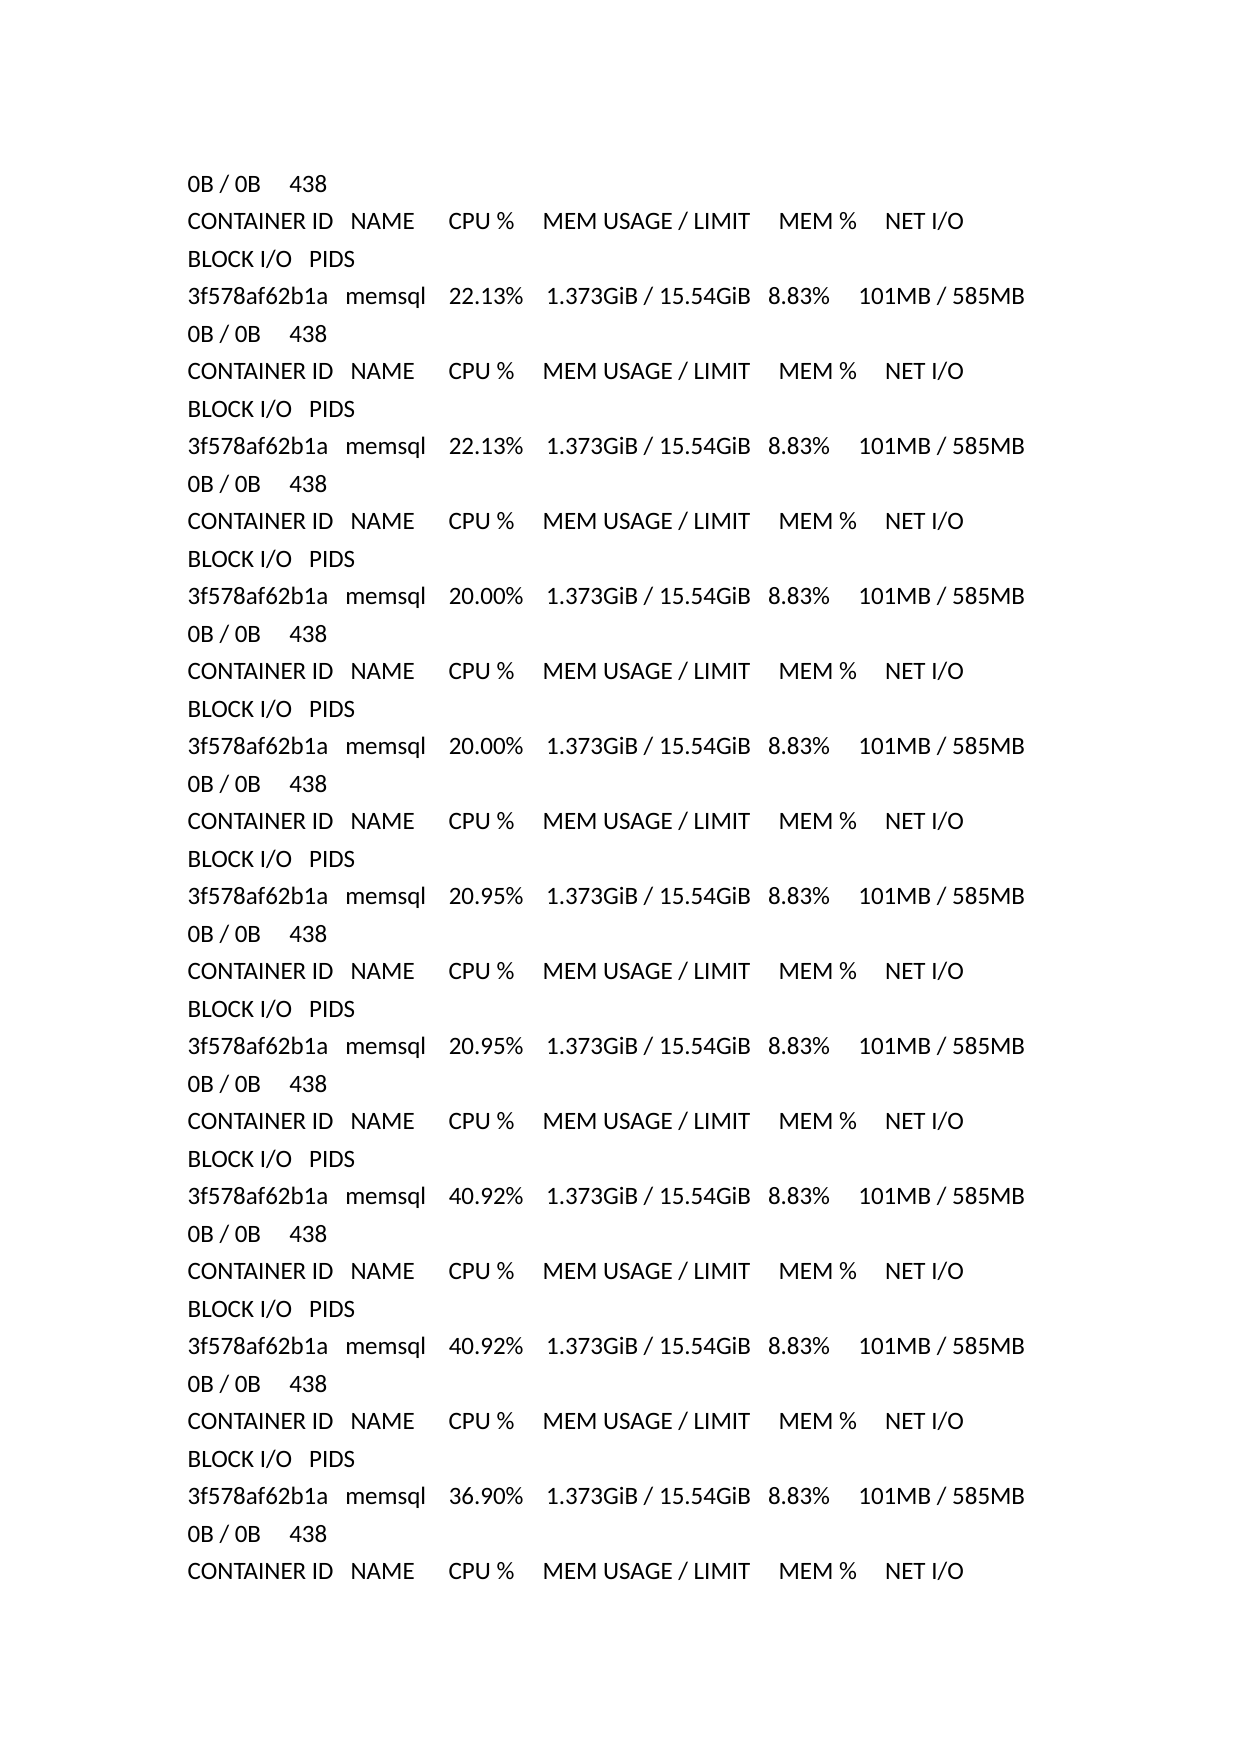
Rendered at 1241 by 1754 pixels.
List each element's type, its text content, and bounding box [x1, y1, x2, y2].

text CONTAINER ID NAME CPU % MEM USAGE / LIMIT MEM % NET I/O BLOCK I/O PIDS [187, 952, 1053, 1027]
text 3f578af62b1a memsql 22.13% 1.373GiB / 15.54GiB 8.83% 101MB / 585MB 0B / 0B 438 [187, 277, 1053, 352]
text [187, 1402, 1053, 1477]
text CONTAINER ID NAME CPU % MEM USAGE / LIMIT MEM % NET I/O BLOCK I/O PIDS [187, 802, 1053, 877]
text 3f578af62b1a memsql 20.00% 1.373GiB / 15.54GiB 8.83% 101MB / 585MB 0B / 0B 438 [187, 727, 1053, 802]
text CONTAINER ID NAME CPU % MEM USAGE / LIMIT MEM % NET I/O BLOCK I/O PIDS [187, 1252, 1053, 1327]
text 3f578af62b1a memsql 22.13% 1.373GiB / 15.54GiB 8.83% 101MB / 585MB 0B / 0B 438 [187, 427, 1053, 502]
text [187, 202, 1053, 277]
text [187, 164, 1053, 202]
text 3f578af62b1a memsql 20.00% 1.373GiB / 15.54GiB 8.83% 101MB / 585MB 0B / 0B 438 [187, 577, 1053, 652]
text CONTAINER ID NAME CPU % MEM USAGE / LIMIT MEM % NET I/O BLOCK I/O PIDS [187, 352, 1053, 427]
text CONTAINER ID NAME CPU % MEM USAGE / LIMIT MEM % NET I/O BLOCK I/O PIDS [187, 652, 1053, 727]
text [187, 1552, 1053, 1589]
text 3f578af62b1a memsql 40.92% 1.373GiB / 15.54GiB 8.83% 101MB / 585MB 0B / 0B 438 [187, 1177, 1053, 1252]
text 3f578af62b1a memsql 20.95% 1.373GiB / 15.54GiB 8.83% 101MB / 585MB 0B / 0B 438 [187, 1027, 1053, 1102]
text CONTAINER ID NAME CPU % MEM USAGE / LIMIT MEM % NET I/O BLOCK I/O PIDS [187, 1102, 1053, 1177]
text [187, 1477, 1053, 1552]
text 3f578af62b1a memsql 20.95% 1.373GiB / 15.54GiB 8.83% 101MB / 585MB 0B / 0B 438 [187, 877, 1053, 952]
text 3f578af62b1a memsql 40.92% 1.373GiB / 15.54GiB 8.83% 101MB / 585MB 0B / 0B 438 [187, 1327, 1053, 1402]
text CONTAINER ID NAME CPU % MEM USAGE / LIMIT MEM % NET I/O BLOCK I/O PIDS [187, 502, 1053, 577]
